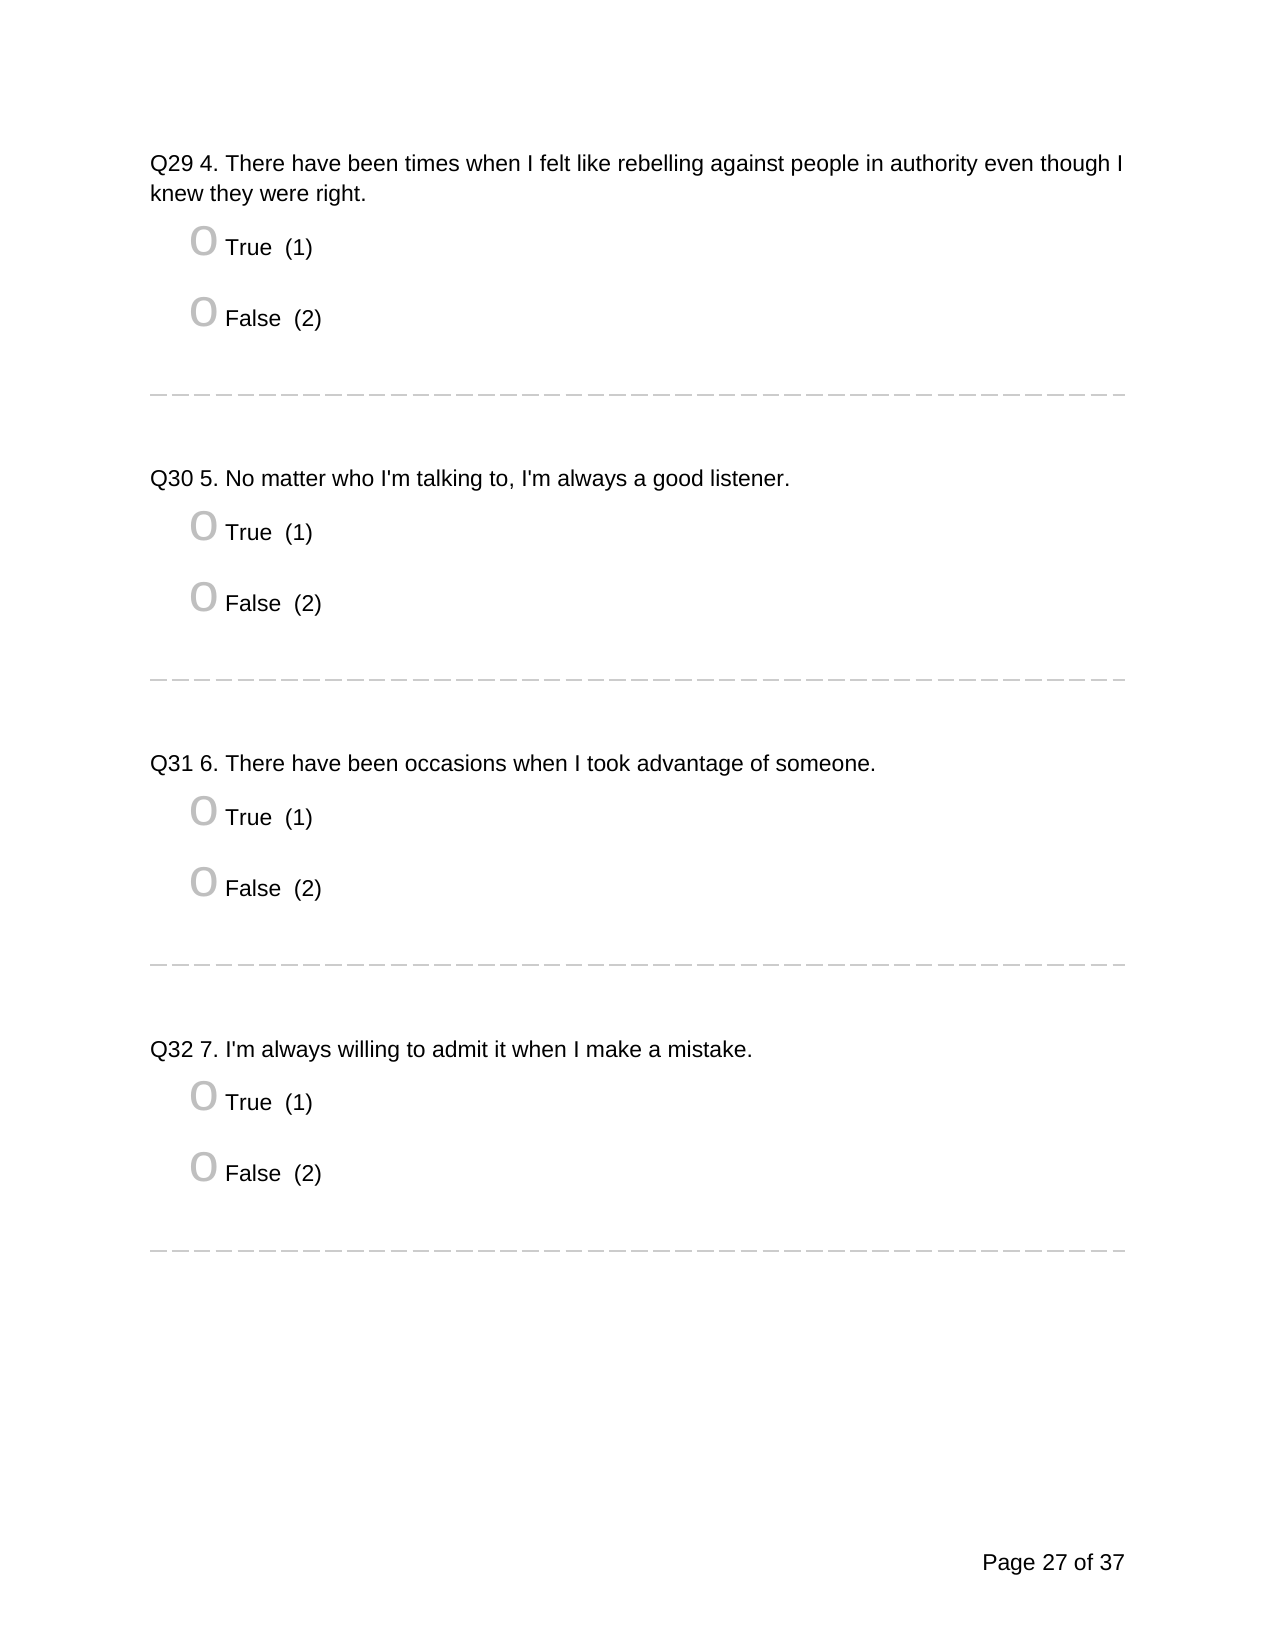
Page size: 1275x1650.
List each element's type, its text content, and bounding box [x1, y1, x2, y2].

text Q30 5. No matter who I'm talking to, I'm always a good listener. [150, 465, 1125, 492]
list True (1) [187, 781, 1125, 842]
list False (2) [187, 566, 1125, 627]
list False (2) [187, 281, 1125, 342]
list False (2) [187, 851, 1125, 912]
text Q31 6. There have been occasions when I took advantage of someone. [150, 750, 1125, 777]
list True (1) [187, 1066, 1125, 1127]
text Q32 7. I'm always willing to admit it when I make a mistake. [150, 1036, 1125, 1062]
list True (1) [187, 210, 1125, 272]
list False (2) [187, 1136, 1125, 1198]
text Q29 4. There have been times when I felt like rebelling against people in authority even though I knew they were right. [150, 150, 1125, 207]
list True (1) [187, 496, 1125, 557]
